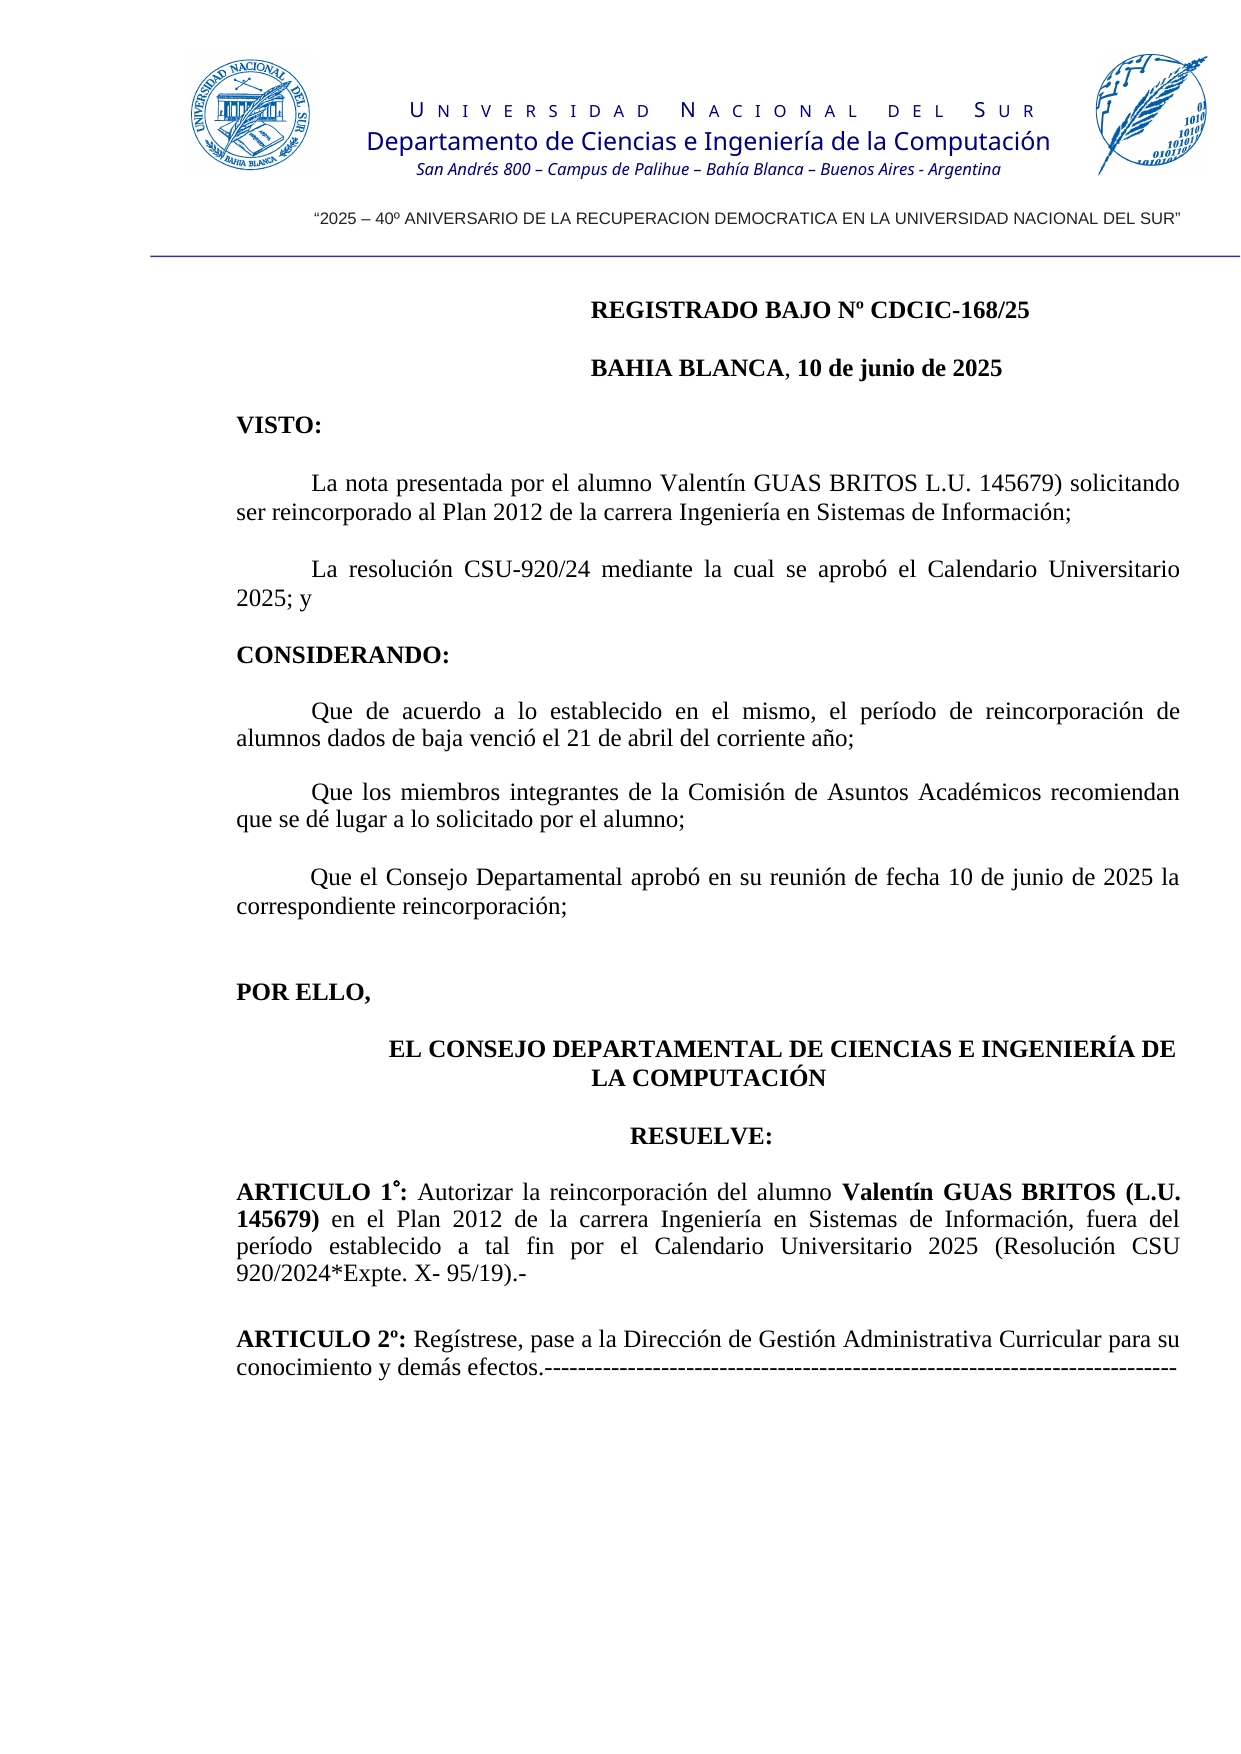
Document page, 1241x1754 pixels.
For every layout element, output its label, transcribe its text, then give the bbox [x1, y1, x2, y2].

text ARTICULO 2º: Regístrese, pase a la Dirección de Gestión Administrativa Curricular para su conocimiento y demás efectos.---------------------------------------------------------------------------- [236, 1326, 1181, 1380]
text VISTO: [236, 410, 1181, 439]
text La nota presentada por el alumno Valentín GUAS BRITOS L.U. 145679) solicitando ser reincorporado al Plan 2012 de la carrera Ingeniería en Sistemas de Información; [236, 468, 1181, 525]
text RESUELVE: [236, 1121, 1181, 1149]
text ARTICULO 1: Autorizar la reincorporación del alumno Valentín GUAS BRITOS (L.U. 145679) en el Plan 2012 de la carrera Ingeniería en Sistemas de Información, fuera del período establecido a tal fin por el Calendario Universitario 2025 (Resolución CSU 920/2024*Expte. X- 95/19).- [236, 1178, 1181, 1287]
text Que los miembros integrantes de la Comisión de Asuntos Académicos recomiendan que se dé lugar a lo solicitado por el alumno; [236, 779, 1181, 833]
text POR ELLO, [236, 977, 1181, 1006]
text CONSIDERANDO: [236, 640, 1181, 669]
text Que el Consejo Departamental aprobó en su reunión de fecha 10 de junio de 2025 la correspondiente reincorporación; [236, 862, 1181, 919]
text La resolución CSU-920/24 mediante la cual se aprobó el Calendario Universitario 2025; y [236, 554, 1181, 612]
text Que de acuerdo a lo establecido en el mismo, el período de reincorporación de alumnos dados de baja venció el 21 de abril del corriente año; [236, 698, 1181, 752]
picture [1095, 53, 1209, 176]
text EL CONSEJO DEPARTAMENTAL DE CIENCIAS E INGENIERÍA DE LA COMPUTACIÓN [236, 1034, 1181, 1092]
picture [187, 53, 315, 174]
text BAHIA BLANCA, 10 de junio de 2025 [236, 353, 1181, 382]
text REGISTRADO BAJO Nº CDCIC-168/25 [236, 295, 1181, 324]
